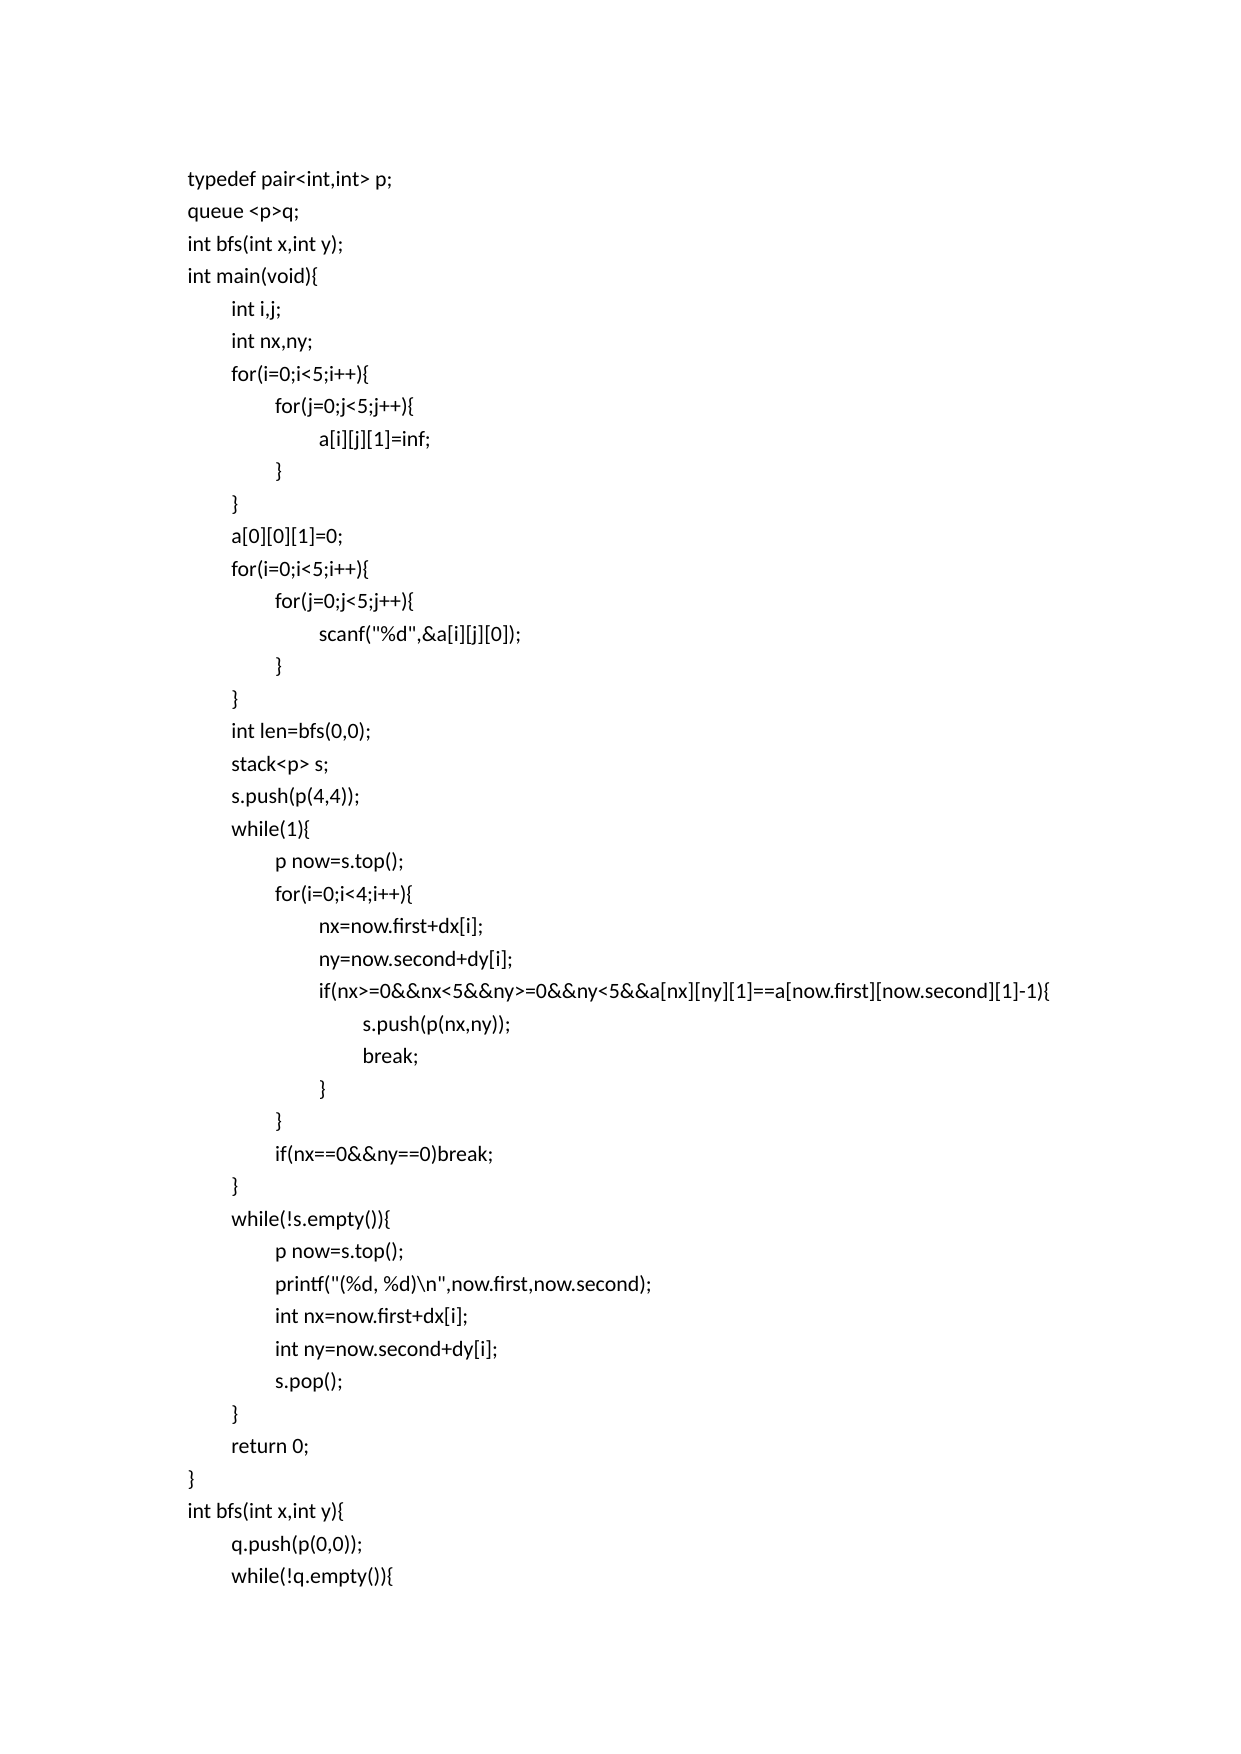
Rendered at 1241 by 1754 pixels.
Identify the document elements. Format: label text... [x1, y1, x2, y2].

list s.push(p(nx,ny)); [187, 1007, 1053, 1039]
list for(i=0;i<5;i++){ [187, 357, 1053, 389]
list p now=s.top(); [187, 844, 1053, 877]
list a[i][j][1]=inf; [187, 422, 1053, 454]
list for(i=0;i<5;i++){ [187, 552, 1053, 584]
list queue <p>q; [187, 194, 1053, 227]
list int bfs(int x,int y){ [187, 1494, 1053, 1527]
list scanf("%d",&a[i][j][0]); [187, 617, 1053, 649]
list while(1){ [187, 812, 1053, 844]
list nx=now.first+dx[i]; [187, 909, 1053, 942]
list } [187, 682, 1053, 714]
list typedef pair<int,int> p; [187, 162, 1053, 194]
list p now=s.top(); [187, 1234, 1053, 1267]
list while(!q.empty()){ [187, 1559, 1053, 1592]
list } [187, 649, 1053, 682]
list int nx=now.first+dx[i]; [187, 1299, 1053, 1332]
list s.push(p(4,4)); [187, 779, 1053, 812]
list } [187, 454, 1053, 487]
list int i,j; [187, 292, 1053, 324]
list } [187, 1169, 1053, 1202]
list for(j=0;j<5;j++){ [187, 389, 1053, 422]
list for(i=0;i<4;i++){ [187, 877, 1053, 909]
list if(nx==0&&ny==0)break; [187, 1137, 1053, 1169]
list int main(void){ [187, 259, 1053, 292]
list int len=bfs(0,0); [187, 714, 1053, 747]
list q.push(p(0,0)); [187, 1527, 1053, 1559]
list } [187, 487, 1053, 519]
list int nx,ny; [187, 324, 1053, 357]
list } [187, 1397, 1053, 1429]
list stack<p> s; [187, 747, 1053, 779]
list if(nx>=0&&nx<5&&ny>=0&&ny<5&&a[nx][ny][1]==a[now.first][now.second][1]-1){ [187, 974, 1053, 1007]
list for(j=0;j<5;j++){ [187, 584, 1053, 617]
list s.pop(); [187, 1364, 1053, 1397]
list while(!s.empty()){ [187, 1202, 1053, 1234]
list break; [187, 1039, 1053, 1072]
list } [187, 1072, 1053, 1104]
list printf("(%d, %d)\n",now.first,now.second); [187, 1267, 1053, 1299]
list return 0; [187, 1429, 1053, 1462]
list a[0][0][1]=0; [187, 519, 1053, 552]
list } [187, 1462, 1053, 1494]
list int ny=now.second+dy[i]; [187, 1332, 1053, 1364]
list int bfs(int x,int y); [187, 227, 1053, 259]
list } [187, 1104, 1053, 1137]
list ny=now.second+dy[i]; [187, 942, 1053, 974]
